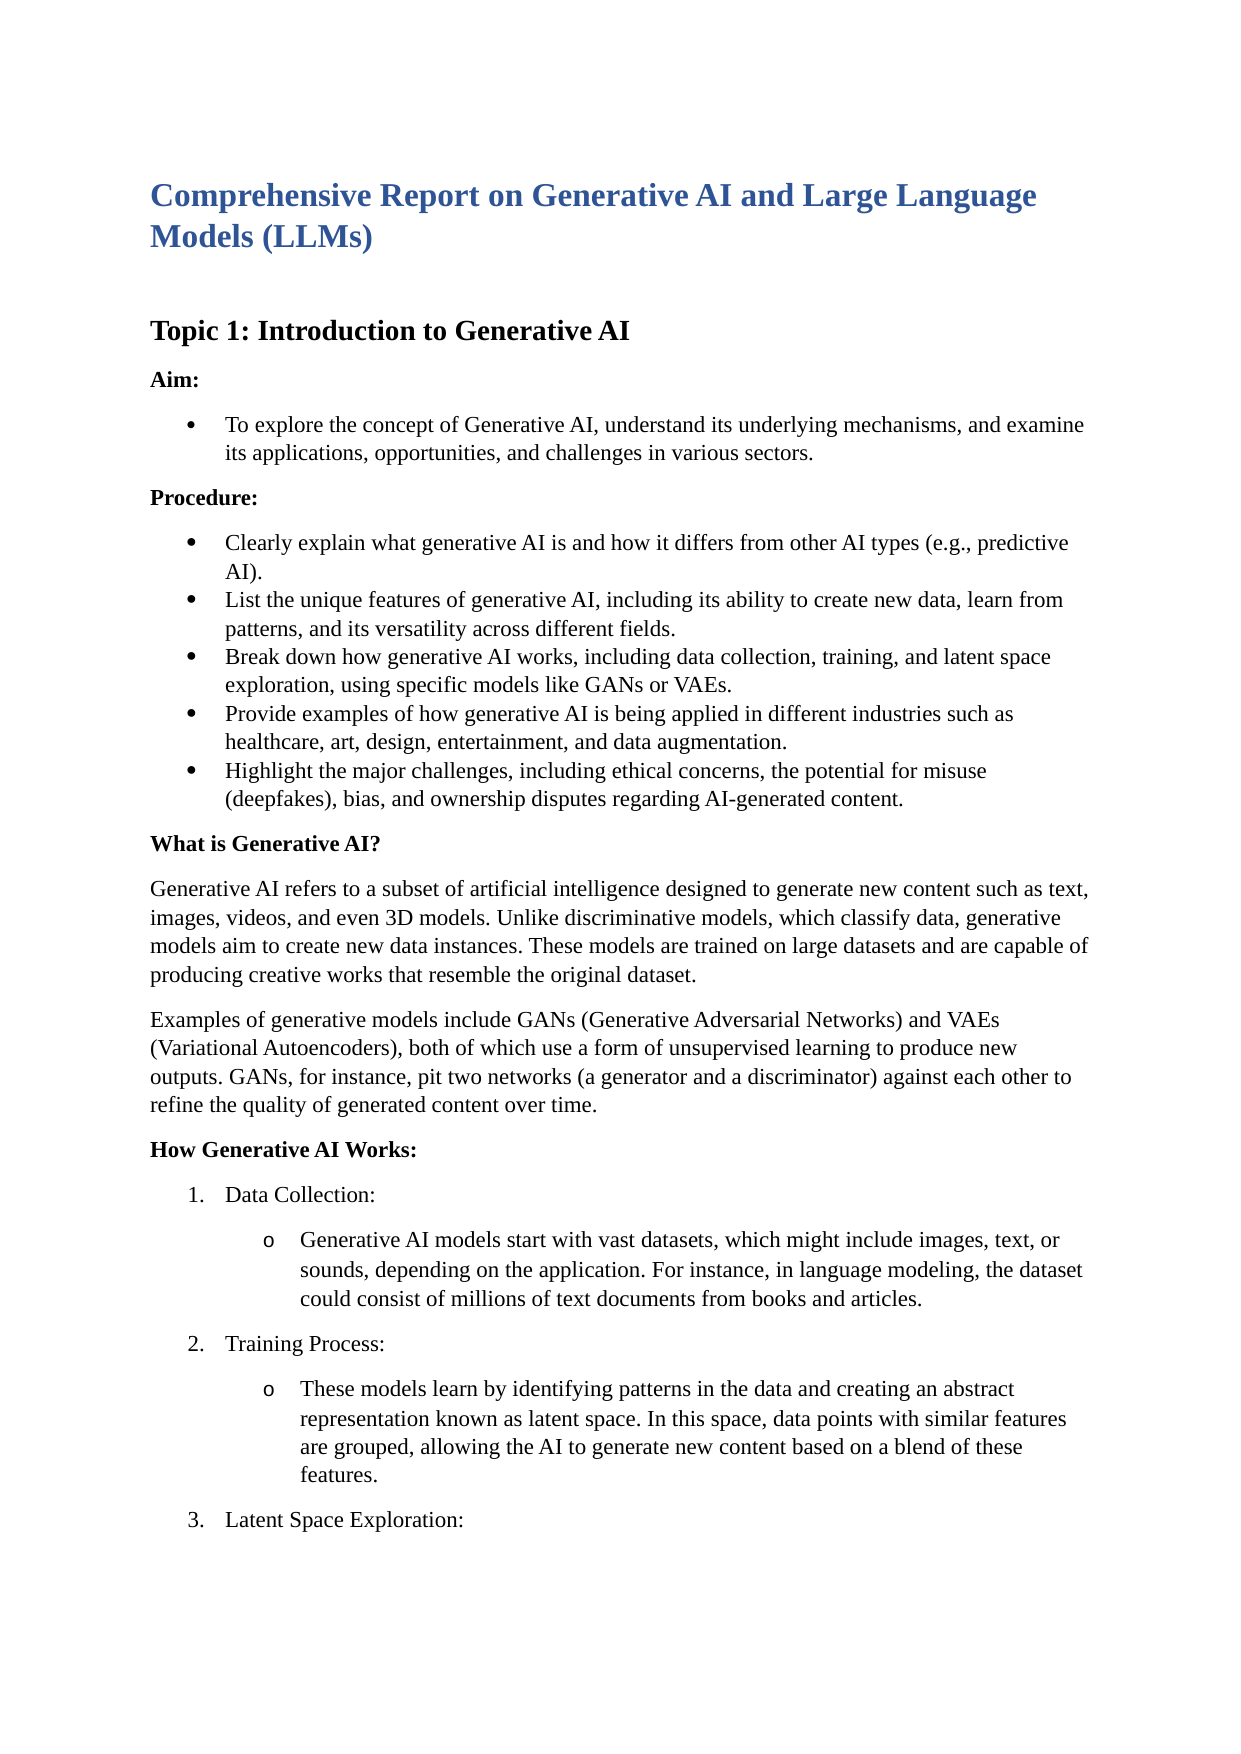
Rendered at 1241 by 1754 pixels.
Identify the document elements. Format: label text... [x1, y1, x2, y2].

list List the unique features of generative AI, including its ability to create new data, learn from patterns, and its versatility across different fields. [187, 586, 1090, 641]
list Clearly explain what generative AI is and how it differs from other AI types (e.g., predictive AI). [187, 529, 1090, 584]
text Generative AI refers to a subset of artificial intelligence designed to generate new content such as text, images, videos, and even 3D models. Unlike discriminative models, which classify data, generative models aim to create new data instances. These models are trained on large datasets and are capable of producing creative works that resemble the original dataset. [150, 876, 1090, 987]
list Latent Space Exploration: [187, 1507, 1090, 1533]
text Topic 1: Introduction to Generative AI [150, 313, 1090, 346]
list Data Collection: [187, 1181, 1090, 1208]
text How Generative AI Works: [150, 1136, 1090, 1163]
list Break down how generative AI works, including data collection, training, and latent space exploration, using specific models like GANs or VAEs. [187, 643, 1090, 698]
text Procedure: [150, 484, 1090, 511]
list Highlight the major challenges, including ethical concerns, the potential for misuse (deepfakes), bias, and ownership disputes regarding AI-generated content. [187, 757, 1090, 812]
subtitle Comprehensive Report on Generative AI and Large Language Models (LLMs) [150, 175, 1090, 255]
list Provide examples of how generative AI is being applied in different industries such as healthcare, art, design, entertainment, and data augmentation. [187, 700, 1090, 755]
text Examples of generative models include GANs (Generative Adversarial Networks) and VAEs (Variational Autoencoders), both of which use a form of unsupervised learning to produce new outputs. GANs, for instance, pit two networks (a generator and a discriminator) against each other to refine the quality of generated content over time. [150, 1006, 1090, 1118]
text What is Generative AI? [150, 830, 1090, 857]
list Training Process: [187, 1330, 1090, 1356]
list To explore the concept of Generative AI, understand its underlying mechanisms, and examine its applications, opportunities, and challenges in various sectors. [187, 411, 1090, 466]
list Generative AI models start with vast datasets, which might include images, text, or sounds, depending on the application. For instance, in language modeling, the dataset could consist of millions of text documents from books and articles. [262, 1227, 1090, 1311]
list These models learn by identifying patterns in the data and creating an abstract representation known as latent space. In this space, data points with similar features are grouped, allowing the AI to generate new content based on a blend of these features. [262, 1375, 1090, 1488]
text Aim: [150, 366, 1090, 392]
